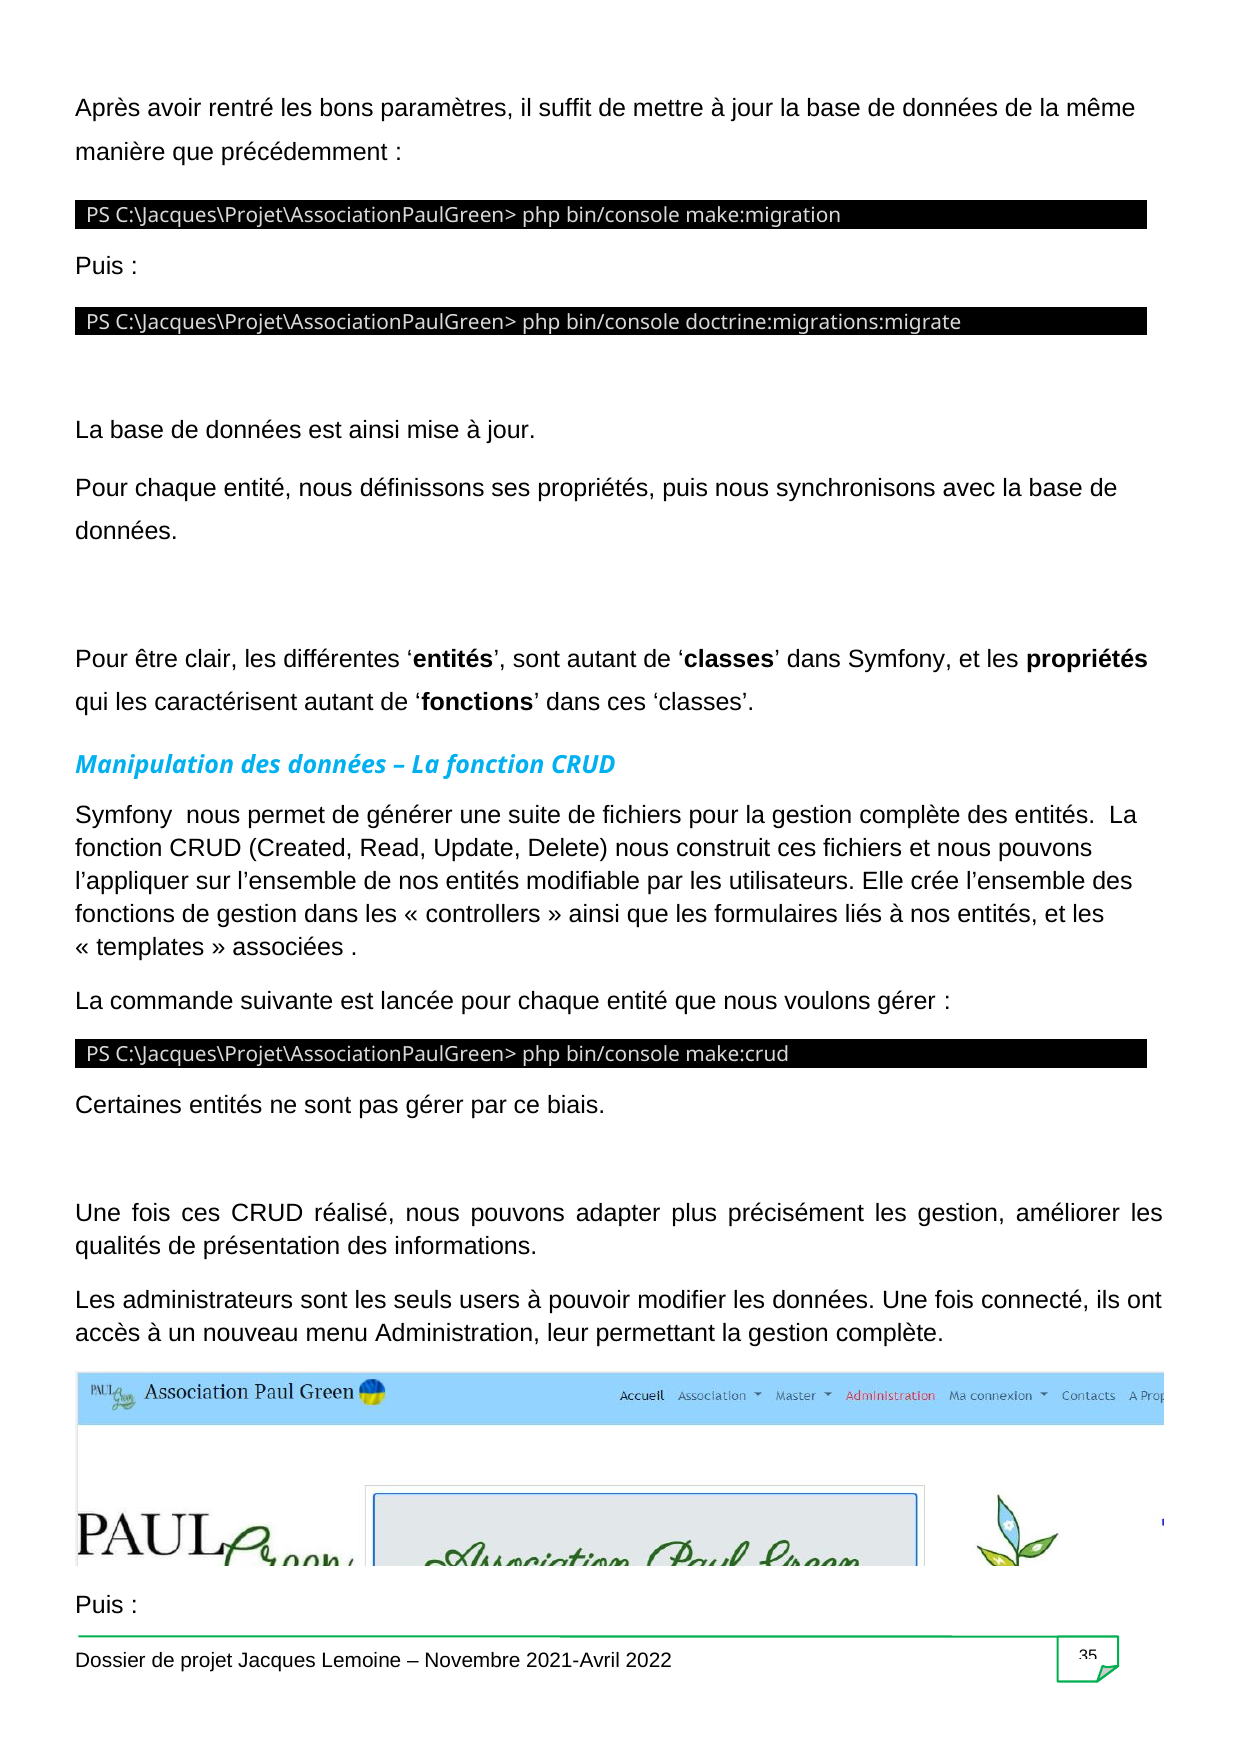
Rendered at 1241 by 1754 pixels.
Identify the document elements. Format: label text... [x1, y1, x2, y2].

text Pour être clair, les différentes ‘entités’, sont autant de ‘classes’ dans Symfony, et les propriétés qui les caractérisent autant de ‘fonctions’ dans ces ‘classes’. [75, 643, 1164, 715]
text Symfony nous permet de générer une suite de fichiers pour la gestion complète des entités. La fonction CRUD (Created, Read, Update, Delete) nous construit ces fichiers et nous pouvons l’appliquer sur l’ensemble de nos entités modifiable par les utilisateurs. Elle crée l’ensemble des fonctions de gestion dans les « controllers » ainsi que les formulaires liés à nos entités, et les « templates » associées . [75, 800, 1164, 961]
text La base de données est ainsi mise à jour. [75, 415, 1160, 444]
text Certaines entités ne sont pas gérer par ce biais. [75, 1090, 1164, 1119]
text Une fois ces CRUD réalisé, nous pouvons adapter plus précisément les gestion, améliorer les qualités de présentation des informations. [75, 1198, 1164, 1259]
text Pour chaque entité, nous définissons ses propriétés, puis nous synchronisons avec la base de données. [75, 472, 1164, 544]
picture [75, 1371, 1164, 1566]
text Puis : [75, 251, 1164, 280]
text PS C:\Jacques\Projet\AssociationPaulGreen> php bin/console make:migration [504, 200, 1147, 229]
text La commande suivante est lancée pour chaque entité que nous voulons gérer : [75, 986, 1164, 1014]
text Manipulation des données – La fonction CRUD [75, 751, 1164, 779]
text PS C:\Jacques\Projet\AssociationPaulGreen> php bin/console doctrine:migrations:migrate [504, 307, 1147, 335]
text Après avoir rentré les bons paramètres, il suffit de mettre à jour la base de données de la même manière que précédemment : [75, 93, 1160, 165]
text Puis : [75, 1590, 1164, 1619]
text PS C:\Jacques\Projet\AssociationPaulGreen> php bin/console make:crud [75, 1039, 1147, 1068]
text Les administrateurs sont les seuls users à pouvoir modifier les données. Une fois connecté, ils ont accès à un nouveau menu Administration, leur permettant la gestion complète. [75, 1284, 1164, 1346]
